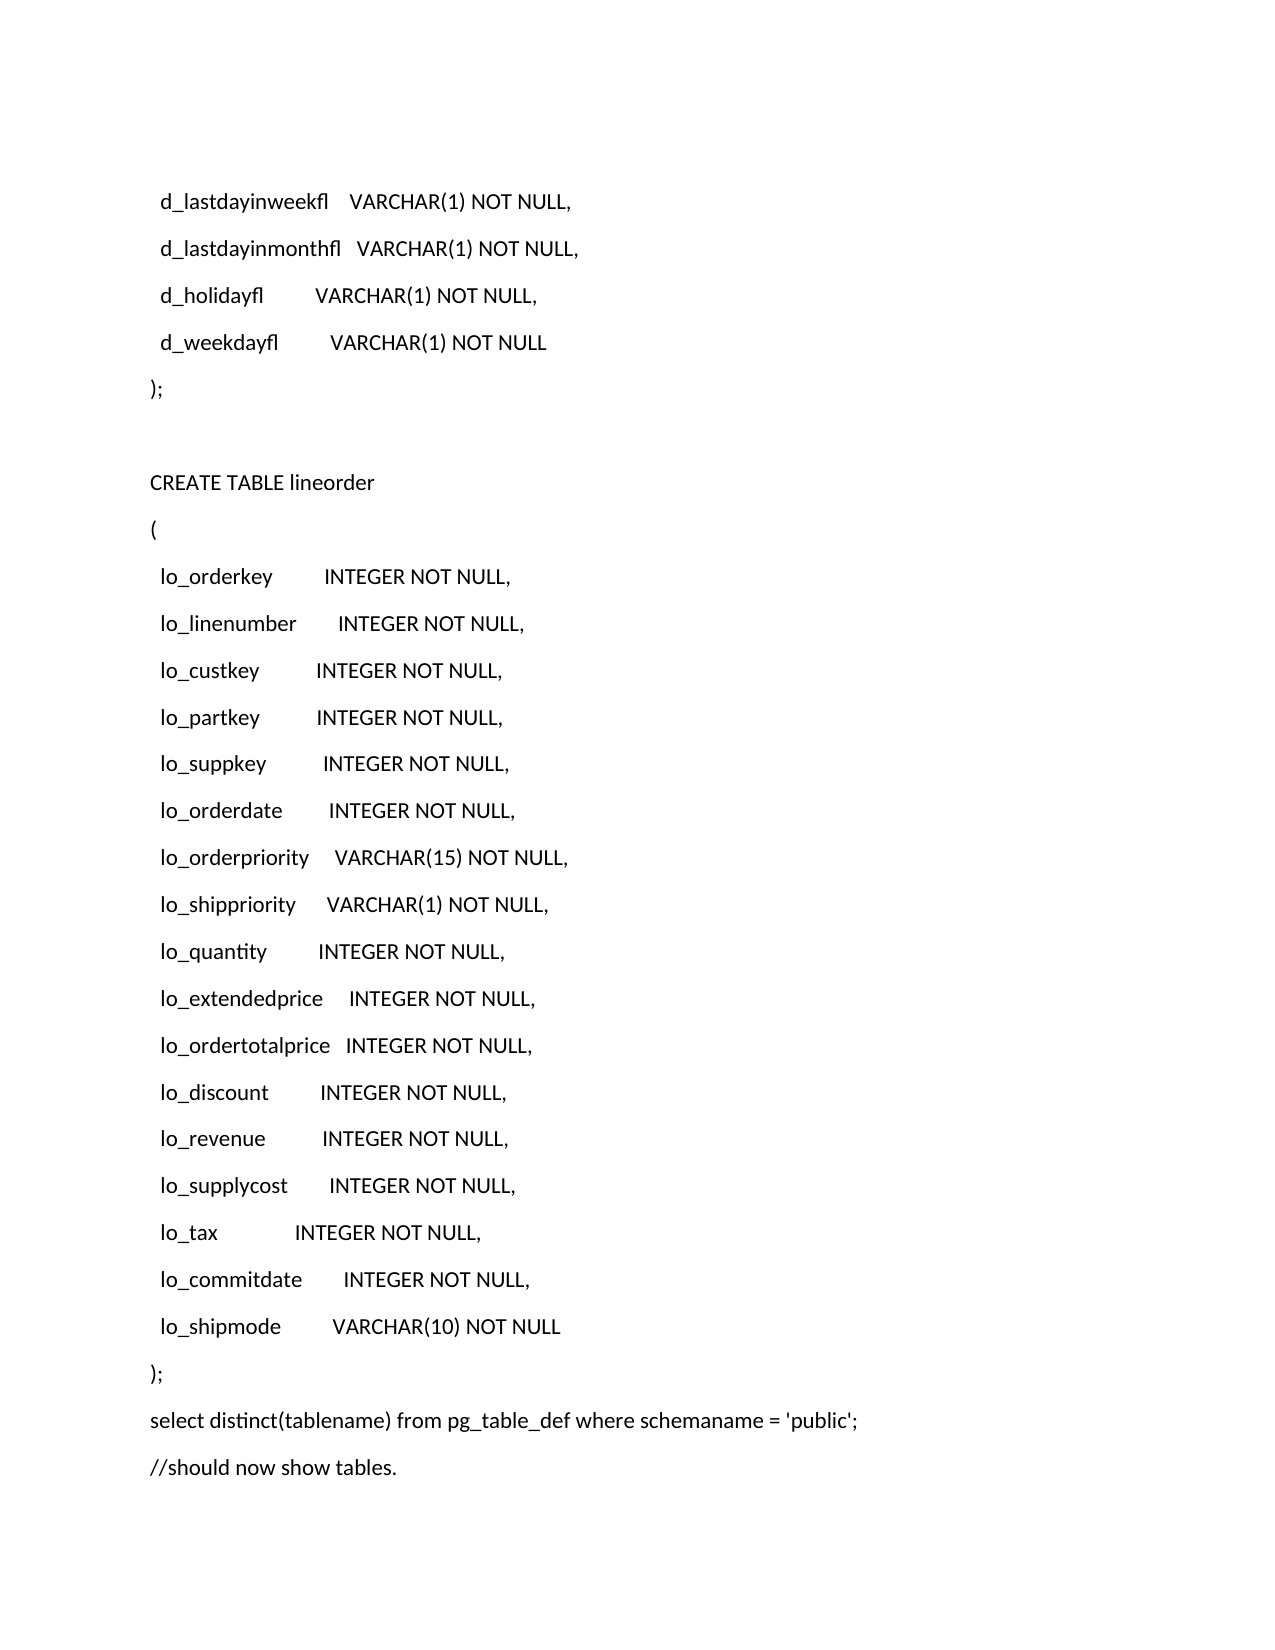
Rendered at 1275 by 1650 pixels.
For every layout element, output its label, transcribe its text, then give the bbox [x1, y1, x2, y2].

text ); [150, 1359, 1125, 1387]
text lo_shipmode VARCHAR(10) NOT NULL [150, 1312, 1125, 1340]
text d_lastdayinweekfl VARCHAR(1) NOT NULL, [150, 187, 1125, 215]
text //should now show tables. [150, 1453, 1125, 1481]
text lo_ordertotalprice INTEGER NOT NULL, [150, 1031, 1125, 1059]
text ( [150, 515, 1125, 543]
text lo_tax INTEGER NOT NULL, [150, 1218, 1125, 1246]
text d_lastdayinmonthfl VARCHAR(1) NOT NULL, [150, 234, 1125, 262]
text select distinct(tablename) from pg_table_def where schemaname = 'public'; [150, 1406, 1125, 1434]
text lo_commitdate INTEGER NOT NULL, [150, 1265, 1125, 1293]
text lo_discount INTEGER NOT NULL, [150, 1078, 1125, 1106]
text lo_extendedprice INTEGER NOT NULL, [150, 984, 1125, 1012]
text d_weekdayfl VARCHAR(1) NOT NULL [150, 328, 1125, 356]
text lo_quantity INTEGER NOT NULL, [150, 937, 1125, 965]
text lo_revenue INTEGER NOT NULL, [150, 1124, 1125, 1153]
text lo_linenumber INTEGER NOT NULL, [150, 609, 1125, 637]
text lo_suppkey INTEGER NOT NULL, [150, 749, 1125, 778]
text lo_partkey INTEGER NOT NULL, [150, 703, 1125, 731]
text ); [150, 374, 1125, 403]
text lo_shippriority VARCHAR(1) NOT NULL, [150, 890, 1125, 918]
text lo_supplycost INTEGER NOT NULL, [150, 1171, 1125, 1199]
text CREATE TABLE lineorder [150, 468, 1125, 496]
text lo_custkey INTEGER NOT NULL, [150, 656, 1125, 684]
text d_holidayfl VARCHAR(1) NOT NULL, [150, 281, 1125, 309]
text lo_orderpriority VARCHAR(15) NOT NULL, [150, 843, 1125, 871]
text lo_orderkey INTEGER NOT NULL, [150, 562, 1125, 590]
text lo_orderdate INTEGER NOT NULL, [150, 796, 1125, 824]
